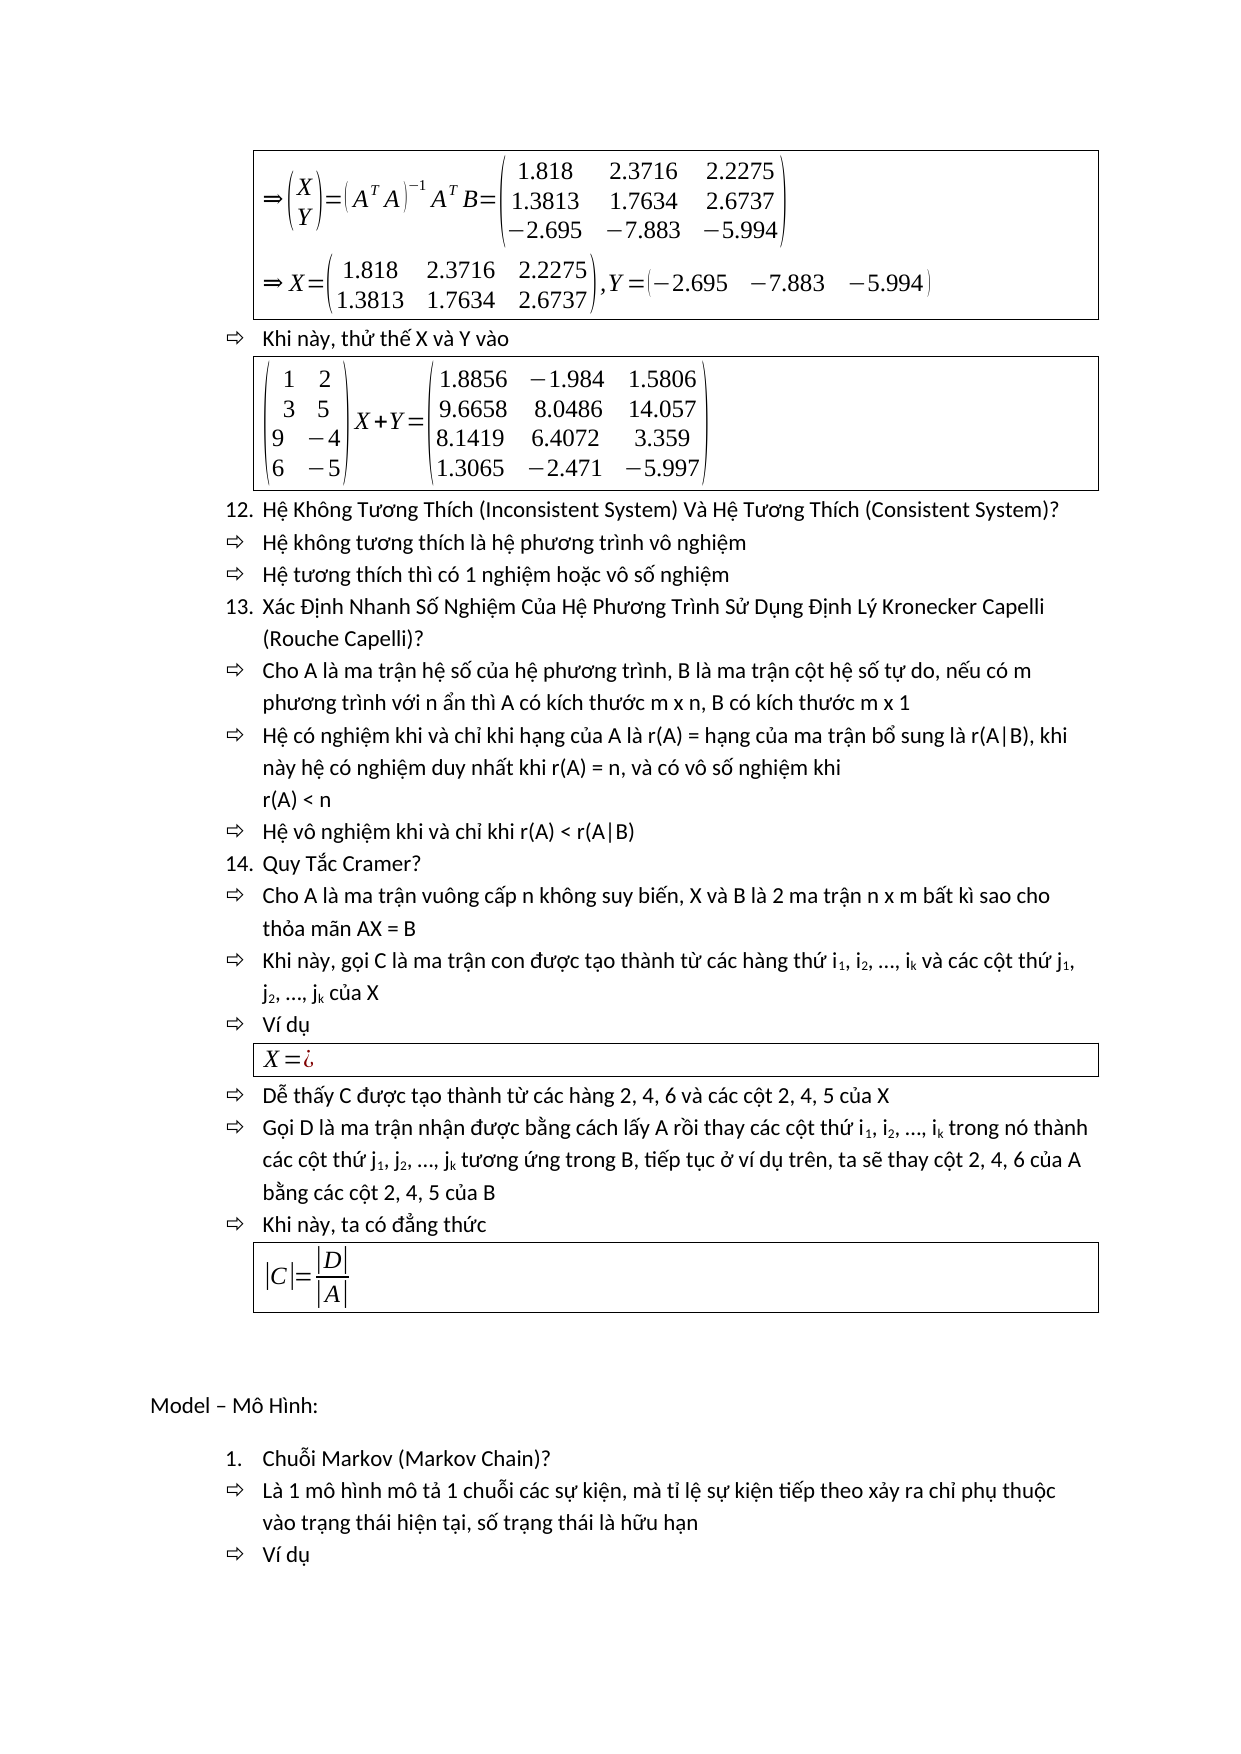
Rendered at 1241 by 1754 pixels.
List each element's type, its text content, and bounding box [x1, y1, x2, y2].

list Khi này, thử thế X và Y vào [225, 324, 1090, 352]
list r(A) < n [262, 785, 1090, 813]
list Hệ không tương thích là hệ phương trình vô nghiệm [225, 528, 1090, 556]
list Dễ thấy C được tạo thành từ các hàng 2, 4, 6 và các cột 2, 4, 5 của X [225, 1081, 1090, 1109]
list Quy Tắc Cramer? [225, 849, 1090, 877]
list Chuỗi Markov (Markov Chain)? [225, 1444, 1090, 1472]
list Ví dụ [225, 1010, 1090, 1038]
list Cho A là ma trận hệ số của hệ phương trình, B là ma trận cột hệ số tự do, nếu có m phương trình với n ẩn thì A có kích thước m x n, B có kích thước m x 1 [225, 656, 1090, 717]
list Khi này, ta có đẳng thức [225, 1210, 1090, 1238]
list Gọi D là ma trận nhận được bằng cách lấy A rồi thay các cột thứ i1, i2, …, ik trong nó thành các cột thứ j1, j2, …, jk tương ứng trong B, tiếp tục ở ví dụ trên, ta sẽ thay cột 2, 4, 6 của A bằng các cột 2, 4, 5 của B [225, 1113, 1090, 1206]
list Cho A là ma trận vuông cấp n không suy biến, X và B là 2 ma trận n x m bất kì sao cho thỏa mãn AX = B [225, 882, 1090, 942]
list Hệ có nghiệm khi và chỉ khi hạng của A là r(A) = hạng của ma trận bổ sung là r(A|B), khi này hệ có nghiệm duy nhất khi r(A) = n, và có vô số nghiệm khi [225, 721, 1090, 781]
list Khi này, gọi C là ma trận con được tạo thành từ các hàng thứ i1, i2, …, ik và các cột thứ j1, j2, …, jk của X [225, 946, 1090, 1006]
list Ví dụ [225, 1541, 1090, 1568]
list Xác Định Nhanh Số Nghiệm Của Hệ Phương Trình Sử Dụng Định Lý Kronecker Capelli (Rouche Capelli)? [225, 592, 1090, 652]
list Hệ vô nghiệm khi và chỉ khi r(A) < r(A|B) [225, 817, 1090, 845]
text Model – Mô Hình: [150, 1391, 1090, 1419]
list Là 1 mô hình mô tả 1 chuỗi các sự kiện, mà tỉ lệ sự kiện tiếp theo xảy ra chỉ phụ thuộc vào trạng thái hiện tại, số trạng thái là hữu hạn [225, 1476, 1090, 1536]
list Hệ Không Tương Thích (Inconsistent System) Và Hệ Tương Thích (Consistent System)? [225, 495, 1090, 523]
list Hệ tương thích thì có 1 nghiệm hoặc vô số nghiệm [225, 560, 1090, 588]
